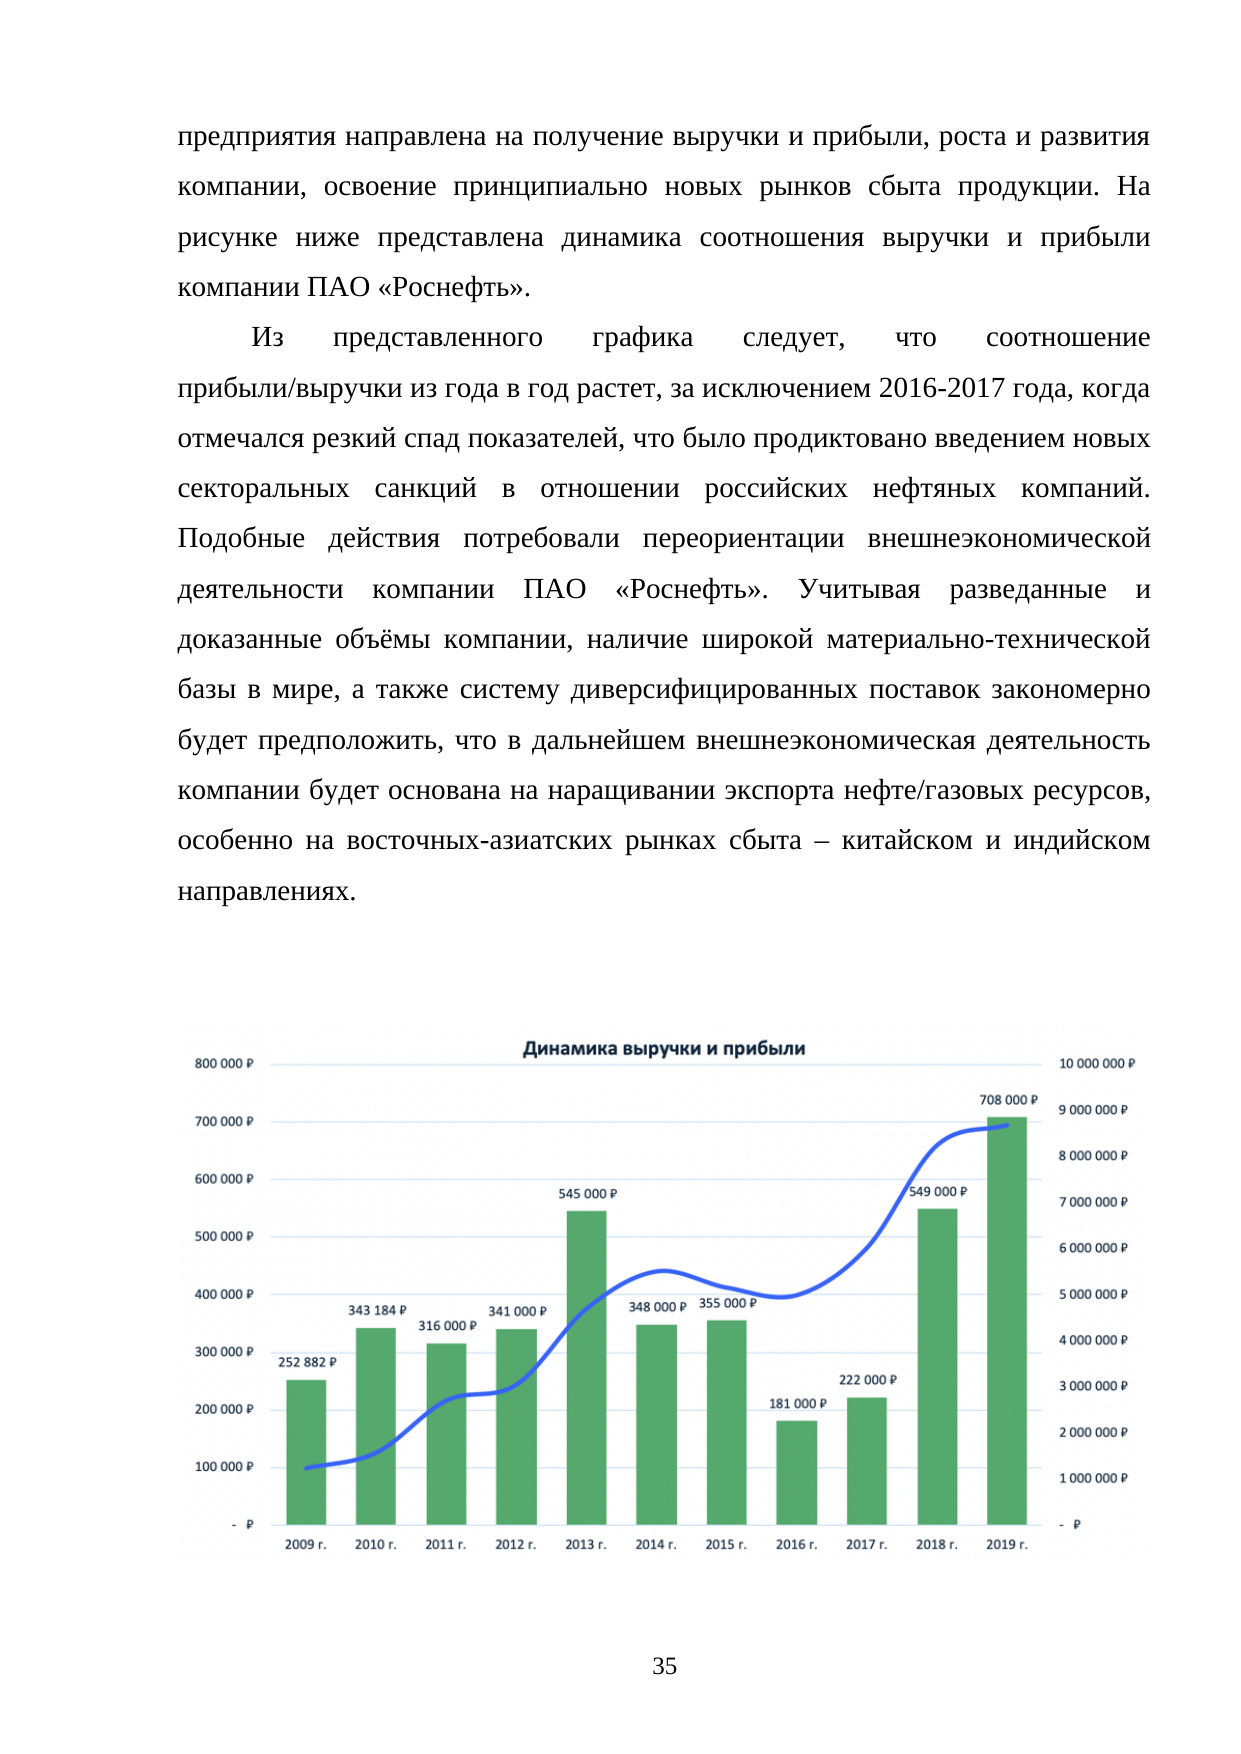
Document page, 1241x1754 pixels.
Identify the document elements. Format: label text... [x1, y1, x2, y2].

picture [177, 1023, 1151, 1565]
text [177, 118, 1152, 303]
text Из представленного графика следует, что соотношение прибыли/выручки из года в год растет, за исключением 2016-2017 года, когда отмечался резкий спад показателей, что было продиктовано введением новых секторальных санкций в отношении российских нефтяных компаний. Подобные действия потребовали переориентации внешнеэкономической деятельности компании ПАО «Роснефть». Учитывая разведанные и доказанные объёмы компании, наличие широкой материально-технической базы в мире, а также систему диверсифицированных поставок закономерно будет предположить, что в дальнейшем внешнеэкономическая деятельность компании будет основана на наращивании экспорта нефте/газовых ресурсов, особенно на восточных-азиатских рынках сбыта – китайском и индийском направлениях. [177, 319, 1152, 906]
